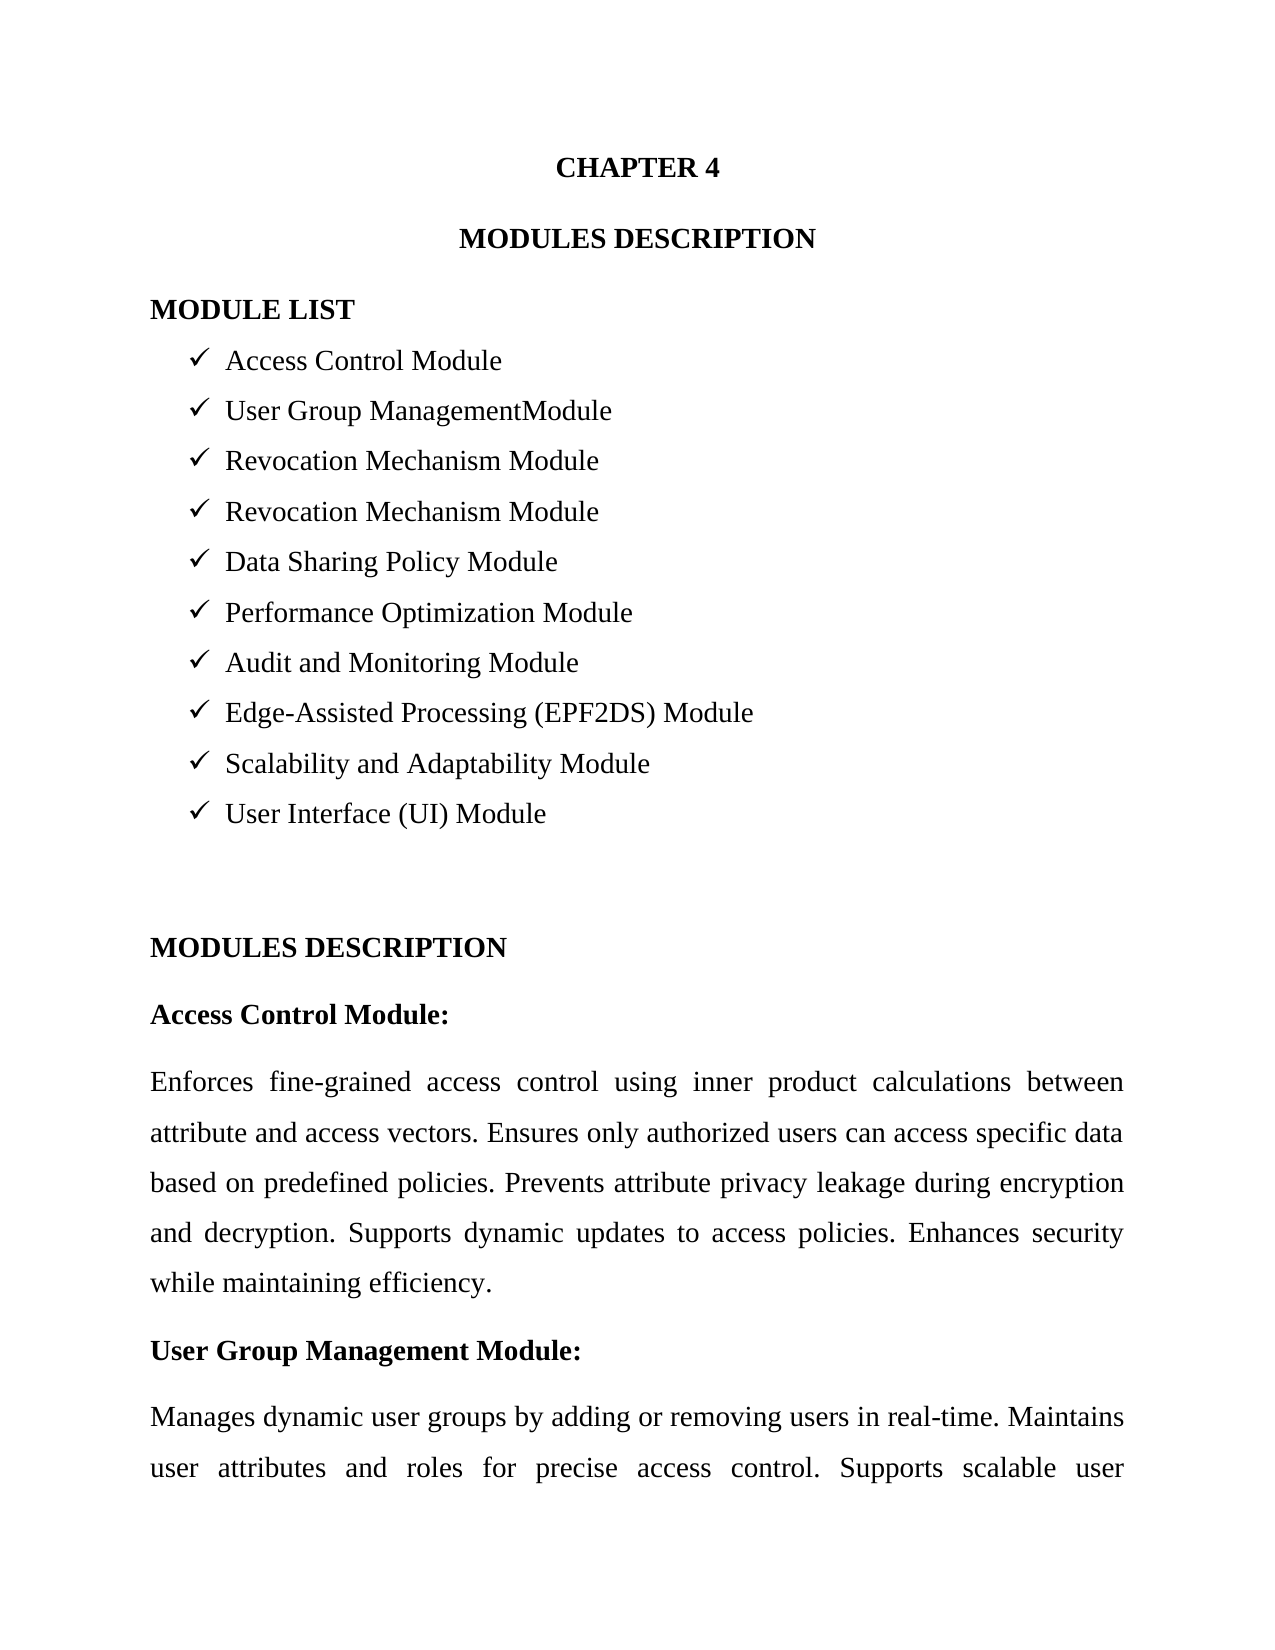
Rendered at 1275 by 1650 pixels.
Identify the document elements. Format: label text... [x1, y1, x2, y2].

list Performance Optimization Module [187, 595, 1125, 628]
list Revocation Mechanism Module [187, 494, 1125, 527]
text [150, 1399, 1125, 1483]
text Enforces fine-grained access control using inner product calculations between attribute and access vectors. Ensures only authorized users can access specific data based on predefined policies. Prevents attribute privacy leakage during encryption and decryption. Supports dynamic updates to access policies. Enhances security while maintaining efficiency. [150, 1064, 1125, 1299]
list Scalability and Adaptability Module [187, 746, 1125, 779]
list Data Sharing Policy Module [187, 544, 1125, 578]
list User Interface (UI) Module [187, 796, 1125, 830]
text Access Control Module: [150, 997, 1125, 1031]
text CHAPTER 4 [150, 150, 1125, 183]
list Audit and Monitoring Module [187, 645, 1125, 679]
list Access Control Module [187, 343, 1125, 376]
list User Group ManagementModule [187, 393, 1125, 427]
text User Group Management Module: [150, 1333, 1125, 1366]
list Revocation Mechanism Module [187, 443, 1125, 477]
list Edge-Assisted Processing (EPF2DS) Module [187, 696, 1125, 729]
text MODULES DESCRIPTION [150, 221, 1125, 255]
list MODULE LIST [150, 292, 1125, 326]
text MODULES DESCRIPTION [150, 930, 1125, 964]
